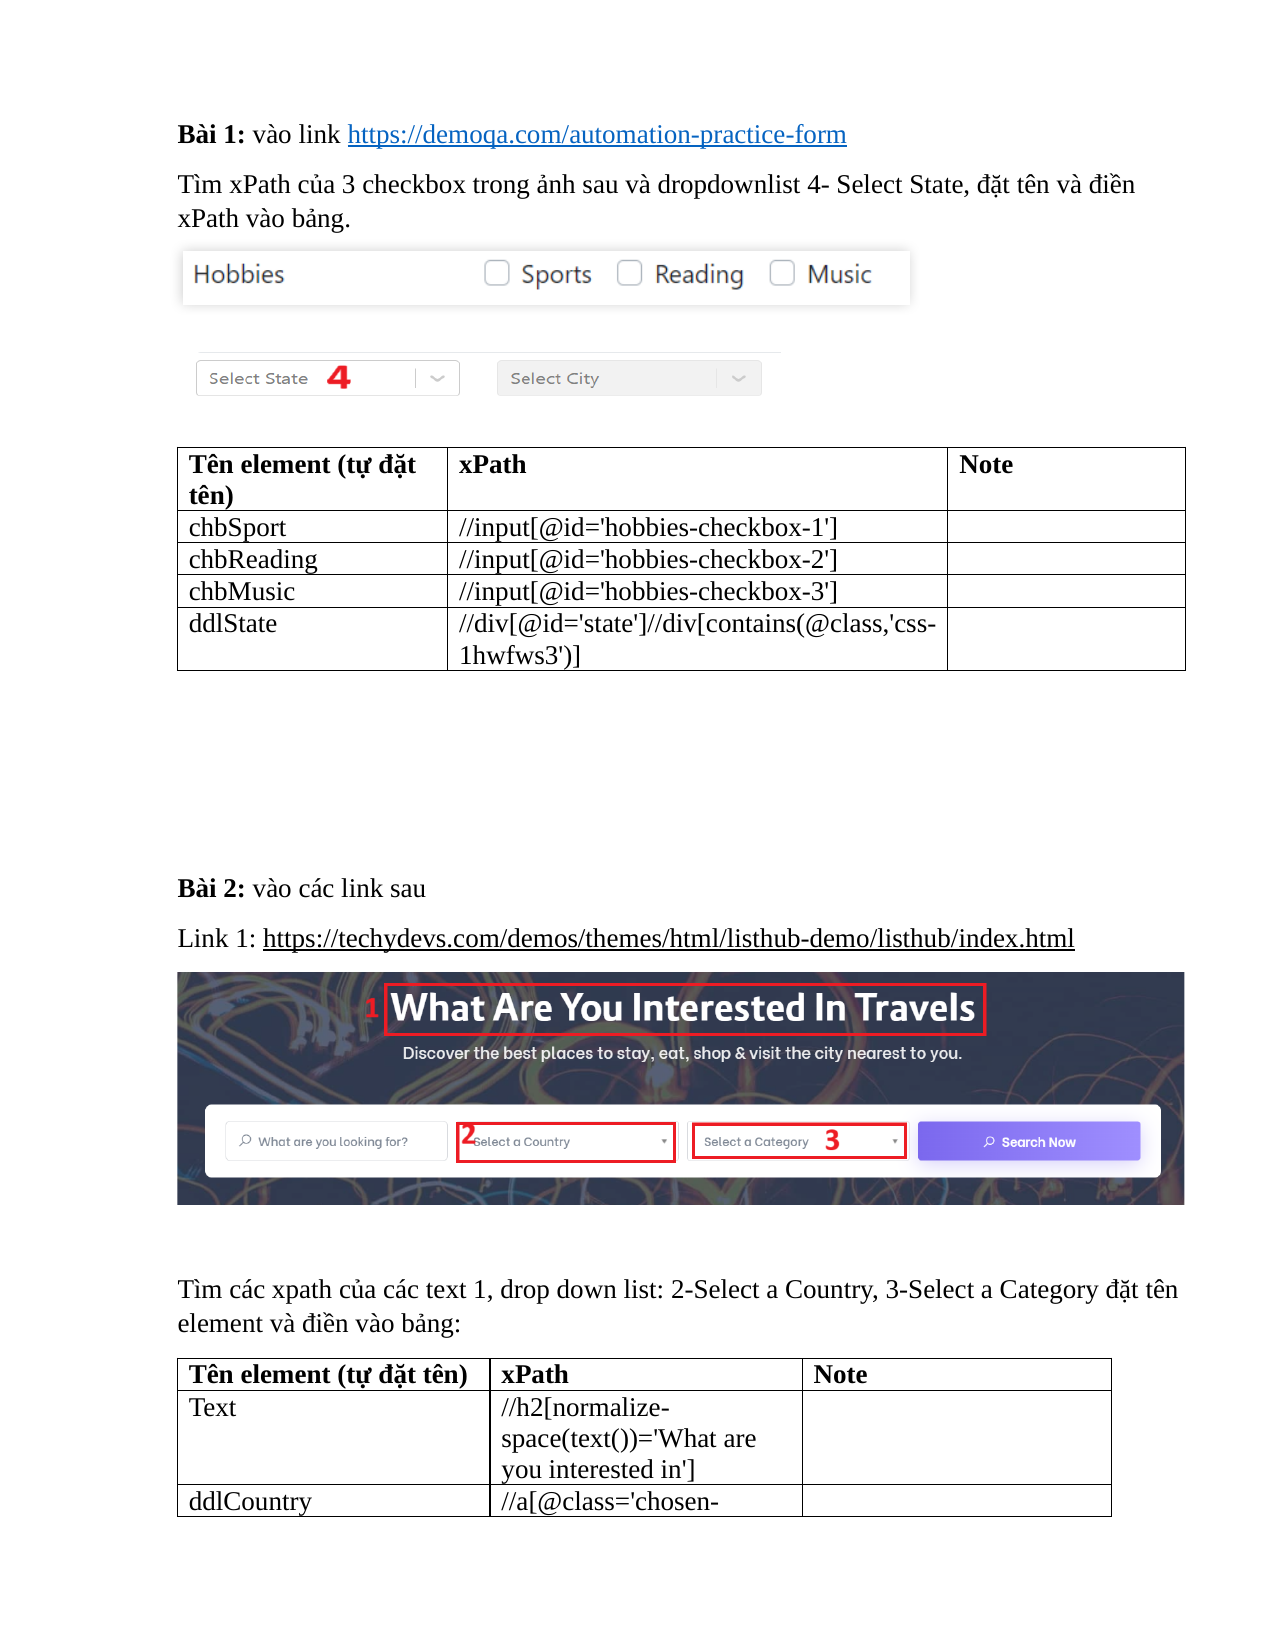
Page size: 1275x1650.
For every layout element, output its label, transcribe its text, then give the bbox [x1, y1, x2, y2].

table_cell //div[@id='state']//div[contains(@class,'css-1hwfws3')] [448, 608, 947, 670]
table_cell [803, 1391, 1111, 1484]
text Tìm xPath của 3 checkbox trong ảnh sau và dropdownlist 4- Select State, đặt tên và điền xPath vào bảng. [177, 168, 1186, 233]
text Tìm các xpath của các text 1, drop down list: 2-Select a Country, 3-Select a Category đặt tên element và điền vào bảng: [177, 1274, 1186, 1338]
table_cell ddlCountry [178, 1485, 489, 1516]
table_cell [948, 511, 1185, 542]
table_cell //h2[normalize-space(text())='What are you interested in'] [491, 1391, 802, 1484]
table_header Tên element (tự đặt tên) [178, 1359, 489, 1389]
table_cell ddlState [178, 608, 447, 670]
table_cell [948, 575, 1185, 607]
table_cell //input[@id='hobbies-checkbox-1'] [448, 511, 947, 542]
table_cell [803, 1485, 1111, 1516]
table_cell //input[@id='hobbies-checkbox-3'] [448, 575, 947, 607]
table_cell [491, 1485, 802, 1516]
table_cell chbMusic [178, 575, 447, 607]
table_cell [948, 543, 1185, 574]
table_cell [948, 608, 1185, 670]
table_header xPath [491, 1359, 802, 1389]
table_cell Text [178, 1391, 489, 1484]
text Bài 2: vào các link sau [177, 872, 1186, 903]
text Bài 1: vào link https://demoqa.com/automation-practice-form [177, 118, 1186, 149]
text Link 1: https://techydevs.com/demos/themes/html/listhub-demo/listhub/index.html [177, 922, 1186, 953]
picture [183, 251, 910, 305]
table_cell chbReading [178, 543, 447, 574]
picture [177, 972, 1185, 1205]
table_header xPath [448, 448, 947, 510]
table_cell chbSport [178, 511, 447, 542]
table_header Note [948, 448, 1185, 510]
picture [177, 336, 802, 428]
table_cell //input[@id='hobbies-checkbox-2'] [448, 543, 947, 574]
table_header Note [803, 1359, 1111, 1389]
table_header Tên element (tự đặt tên) [178, 448, 447, 510]
